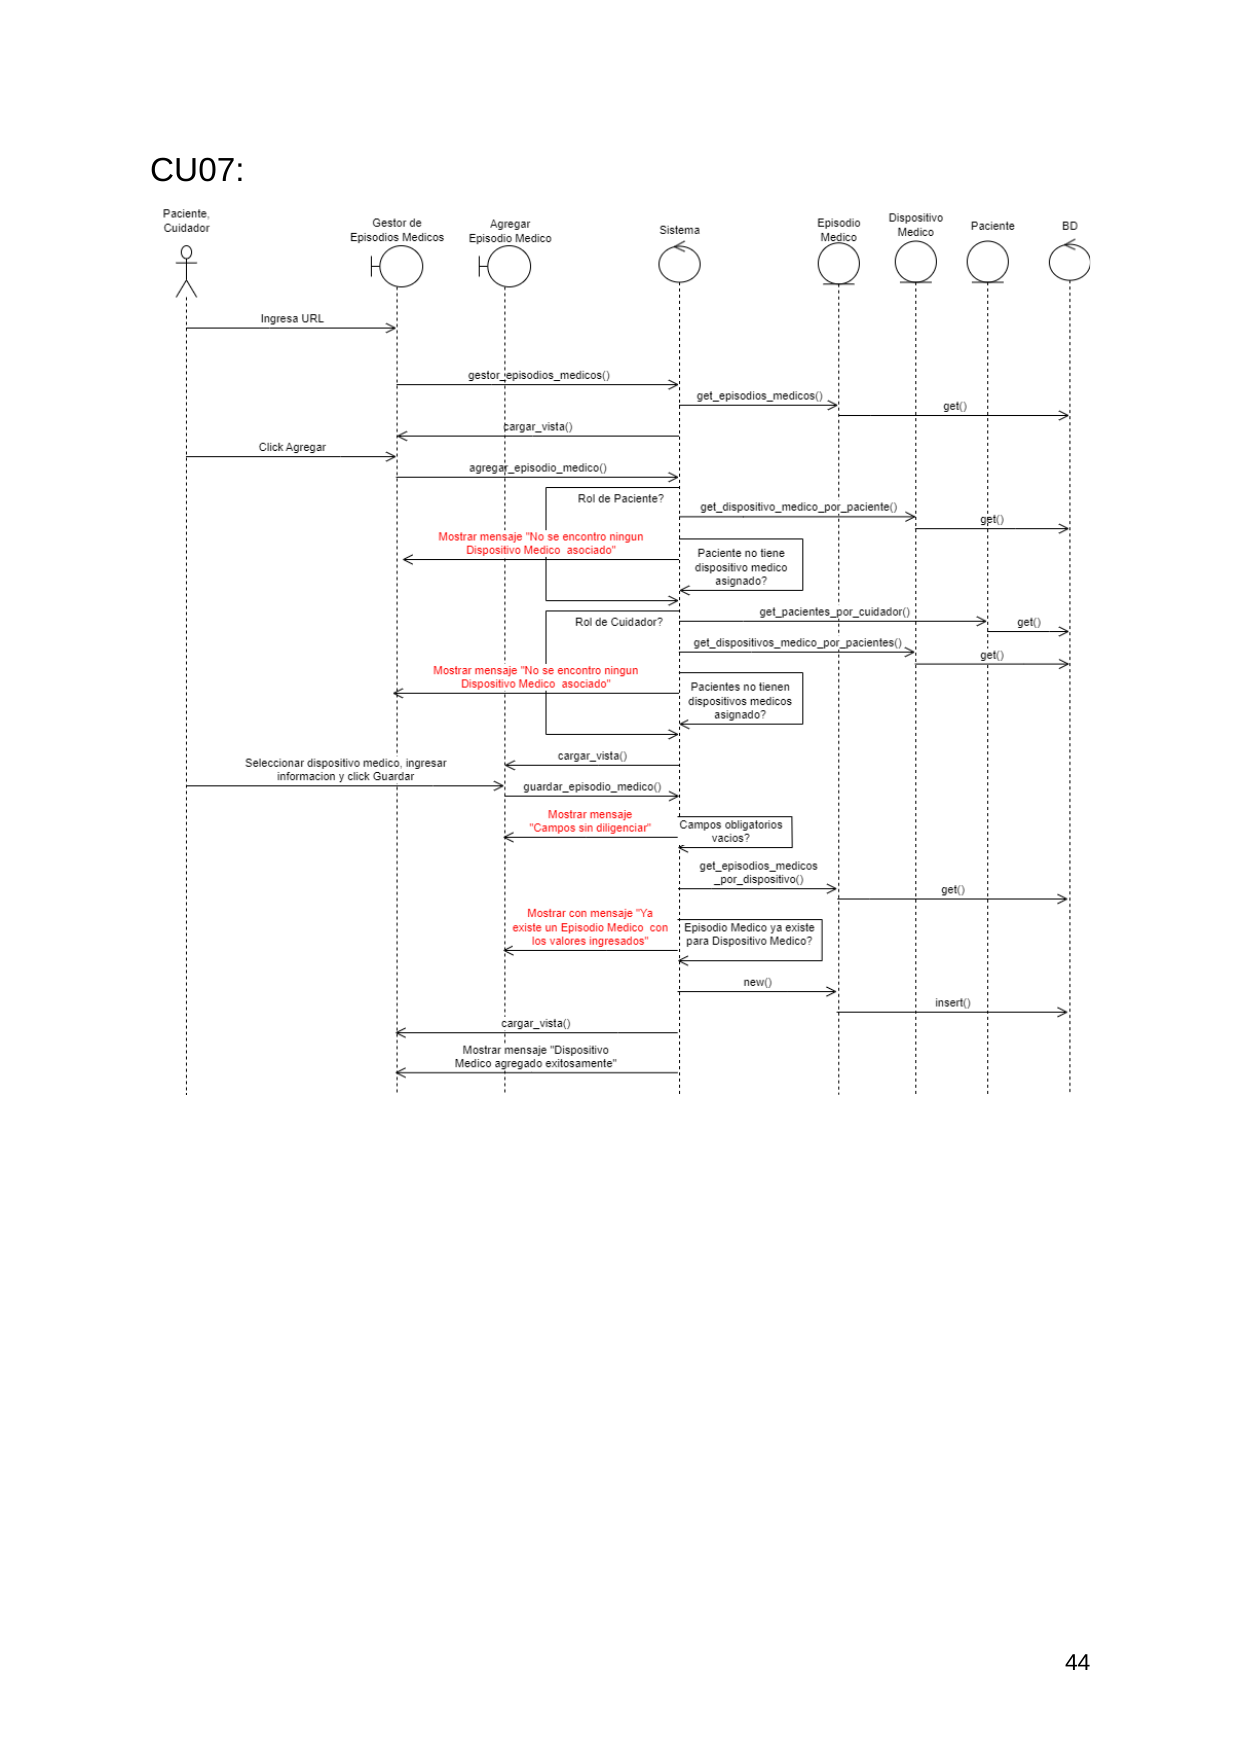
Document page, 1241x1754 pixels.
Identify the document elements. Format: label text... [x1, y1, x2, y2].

picture [150, 201, 1091, 1095]
subtitle CU07: [150, 150, 1090, 188]
